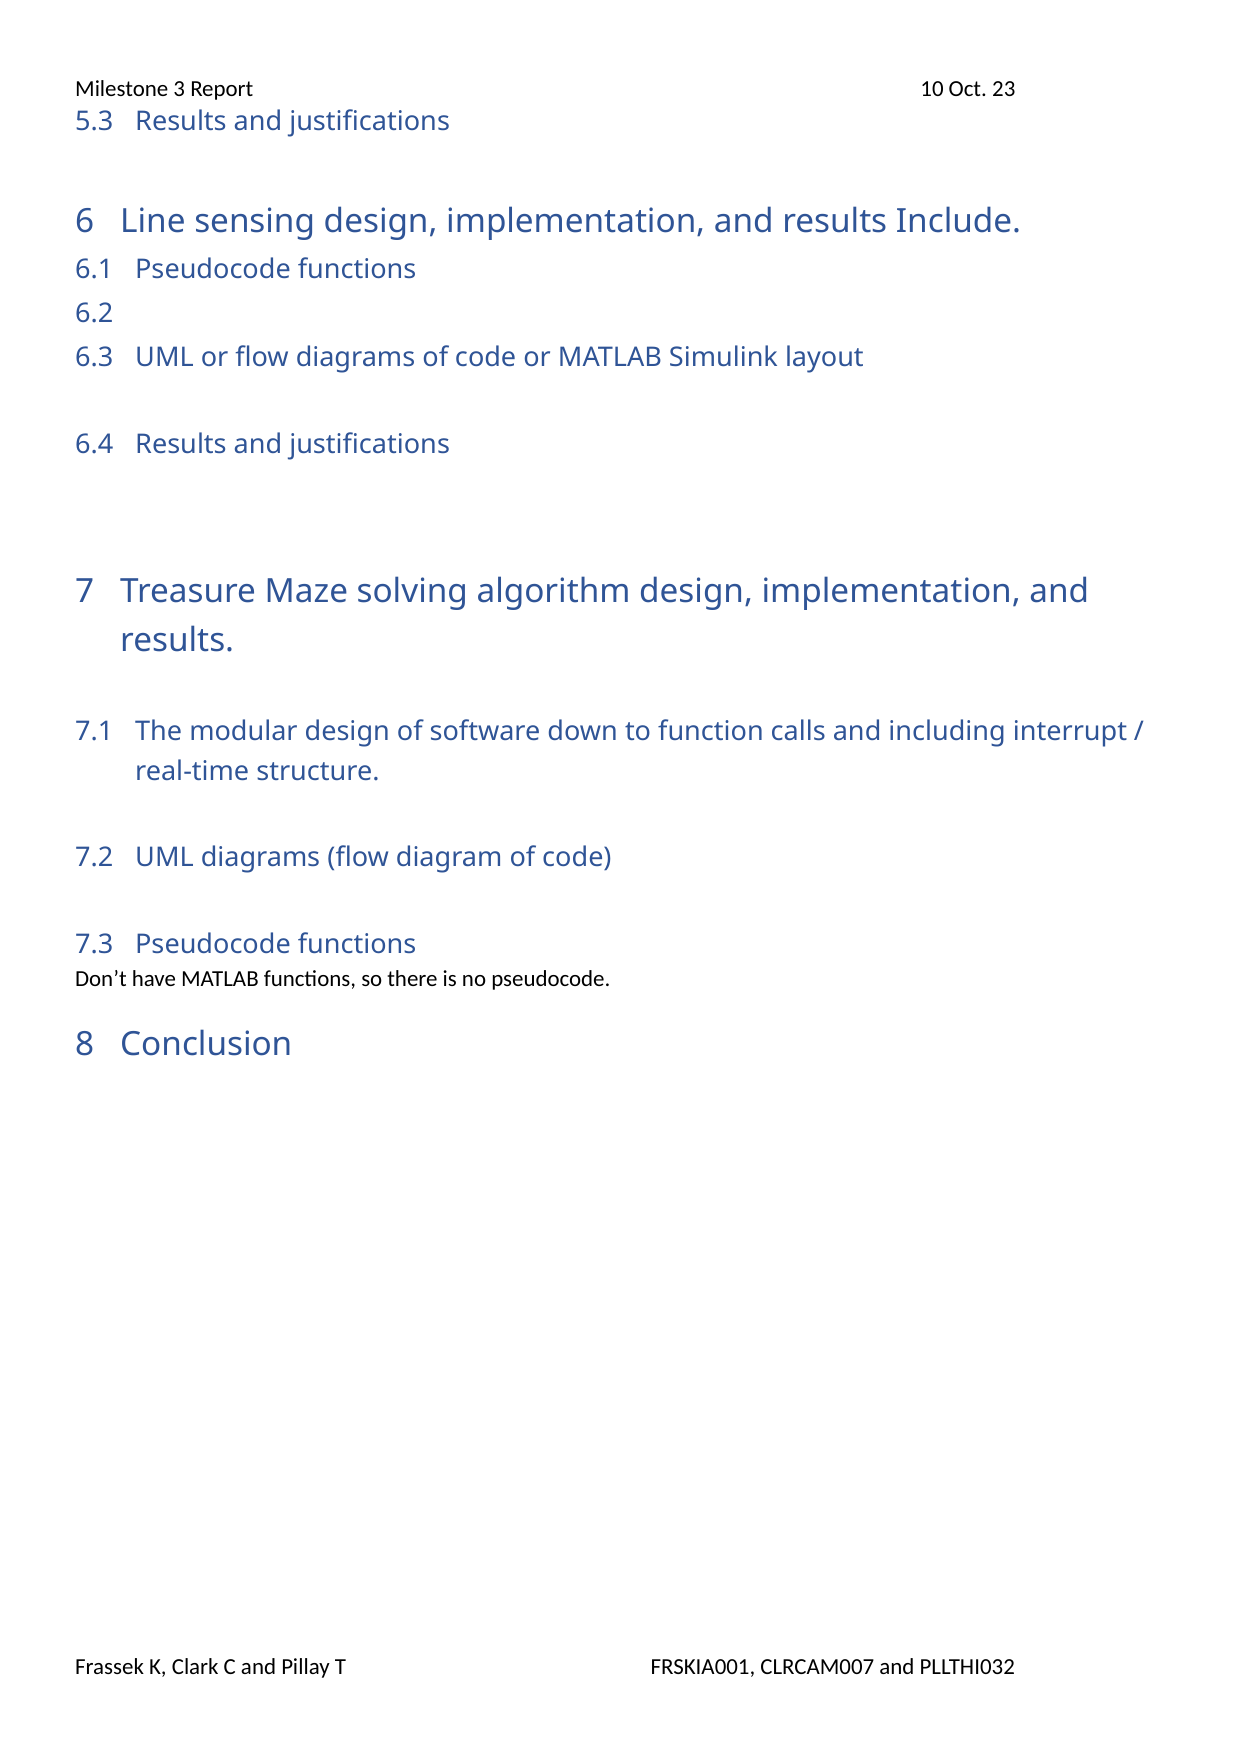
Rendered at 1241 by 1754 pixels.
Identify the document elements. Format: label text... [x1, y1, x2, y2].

subtitle Treasure Maze solving algorithm design, implementation, and results. [75, 566, 1165, 661]
subtitle UML diagrams (flow diagram of code) [75, 838, 1165, 874]
subtitle Pseudocode functions [75, 250, 1165, 287]
subtitle Line sensing design, implementation, and results Include. [75, 197, 1165, 242]
subtitle Results and justifications [75, 424, 1165, 461]
subtitle Results and justifications [75, 102, 1165, 139]
subtitle Pseudocode functions [75, 924, 1165, 961]
subtitle The modular design of software down to function calls and including interrupt / real-time structure. [75, 711, 1165, 788]
text Don’t have MATLAB functions, so there is no pseudocode. [75, 964, 1165, 992]
subtitle UML or flow diagrams of code or MATLAB Simulink layout [75, 338, 1165, 375]
subtitle Conclusion [75, 1019, 1165, 1065]
